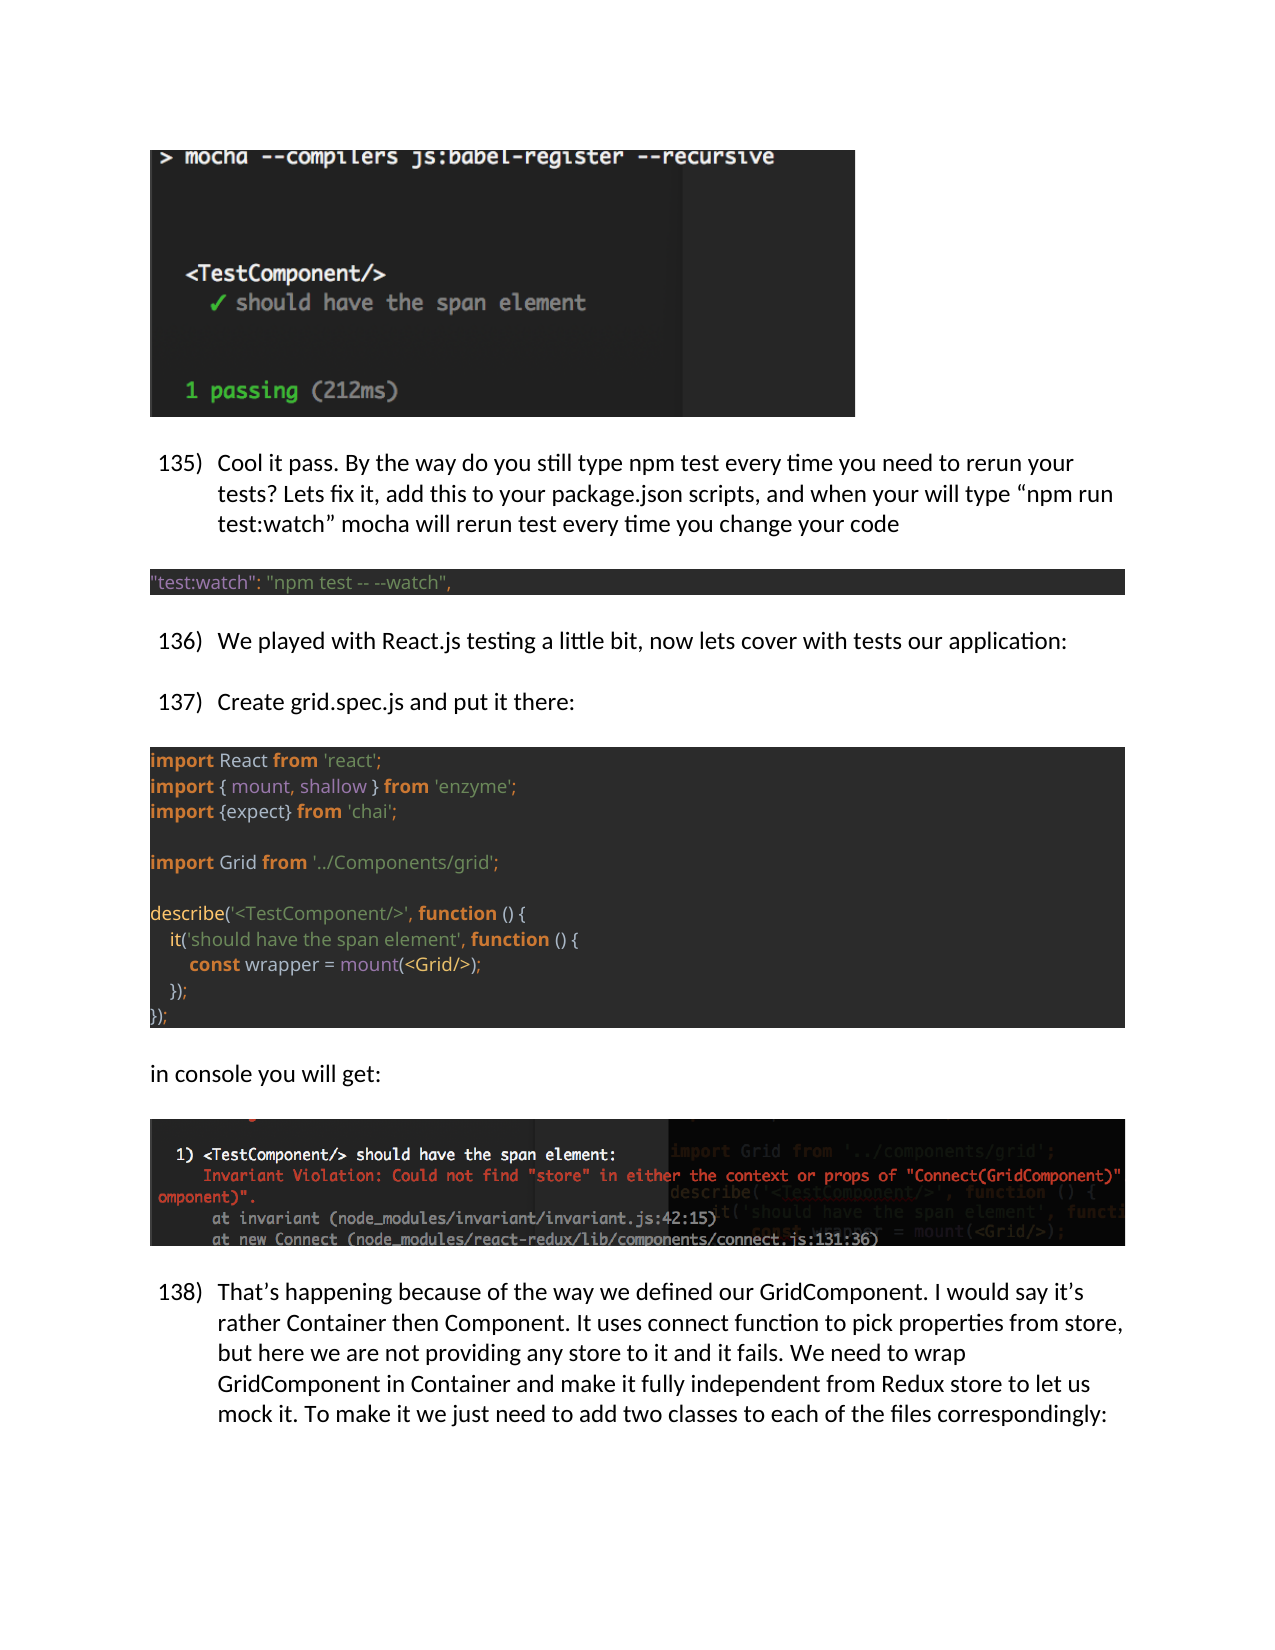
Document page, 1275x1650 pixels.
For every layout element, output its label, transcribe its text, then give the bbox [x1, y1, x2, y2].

picture [150, 1119, 1125, 1246]
list Cool it pass. By the way do you still type npm test every time you need to rerun your tests? Lets fix it, add this to your package.json scripts, and when your will type “npm run test:watch” mocha will rerun test every time you change your code [157, 447, 1125, 539]
text in console you will get: [150, 1059, 1125, 1089]
list That’s happening because of the way we defined our GridComponent. I would say it’s rather Container then Component. It uses connect function to pick properties from store, but here we are not providing any store to it and it fails. We need to wrap GridComponent in Container and make it fully independent from Redux store to let us mock it. To make it we just need to add two classes to each of the files correspondingly: [157, 1276, 1125, 1429]
list We played with React.js testing a little bit, now lets cover with tests our application: [157, 625, 1125, 656]
text "test:watch": "npm test -- --watch", [150, 569, 1125, 595]
list Create grid.spec.js and put it there: [157, 686, 1125, 717]
text import React from 'react'; import { mount, shallow } from 'enzyme'; import {expect} from 'chai'; import Grid from '../Components/grid'; describe('<TestComponent/>', function () { it('should have the span element', function () { const wrapper = mount(<Grid/>); }); }); [150, 747, 1125, 1028]
picture [150, 150, 855, 417]
